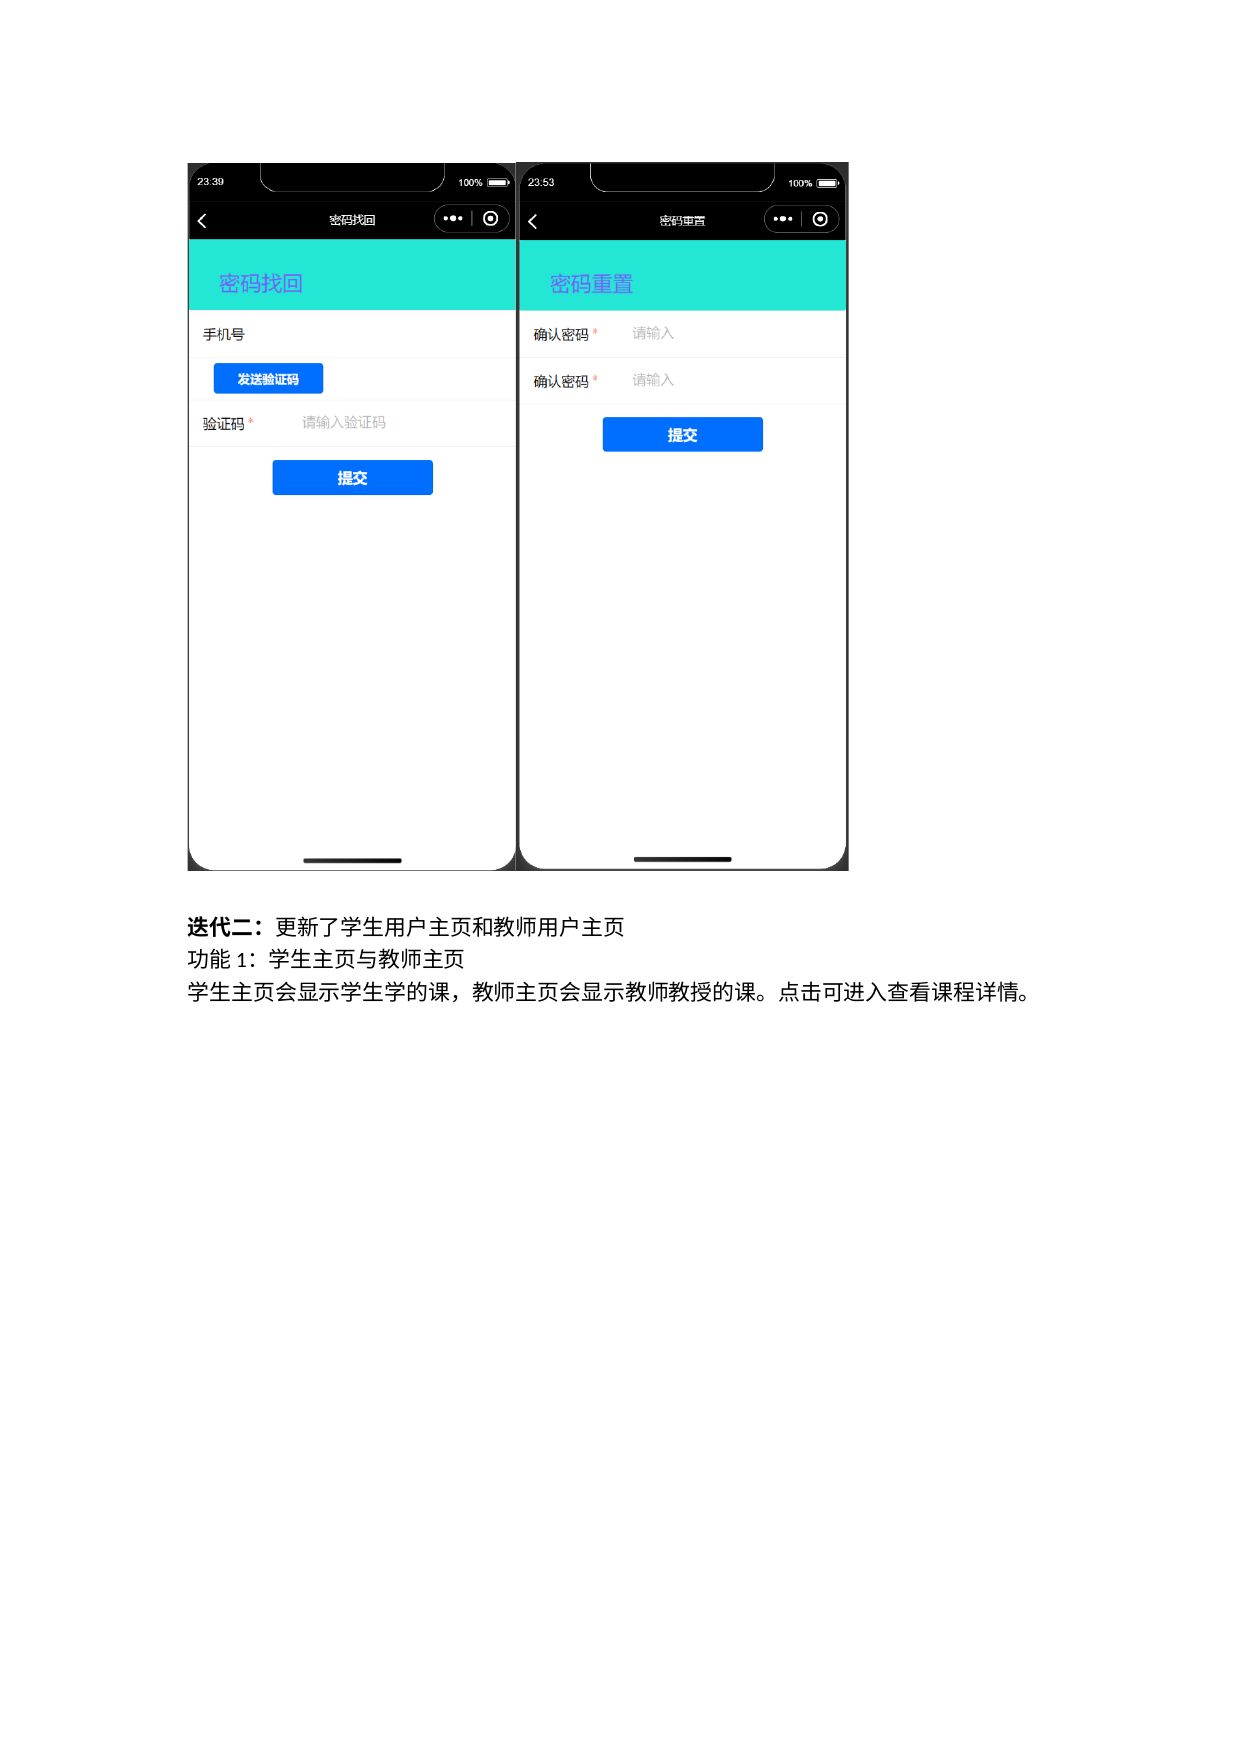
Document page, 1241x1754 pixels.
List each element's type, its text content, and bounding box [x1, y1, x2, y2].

list 功能1：学生主页与教师主页 [187, 942, 1053, 974]
list 迭代二：更新了学生用户主页和教师用户主页 [187, 909, 1053, 942]
picture [187, 162, 849, 871]
list 学生主页会显示学生学的课，教师主页会显示教师教授的课。点击可进入查看课程详情。 [187, 974, 1053, 1007]
